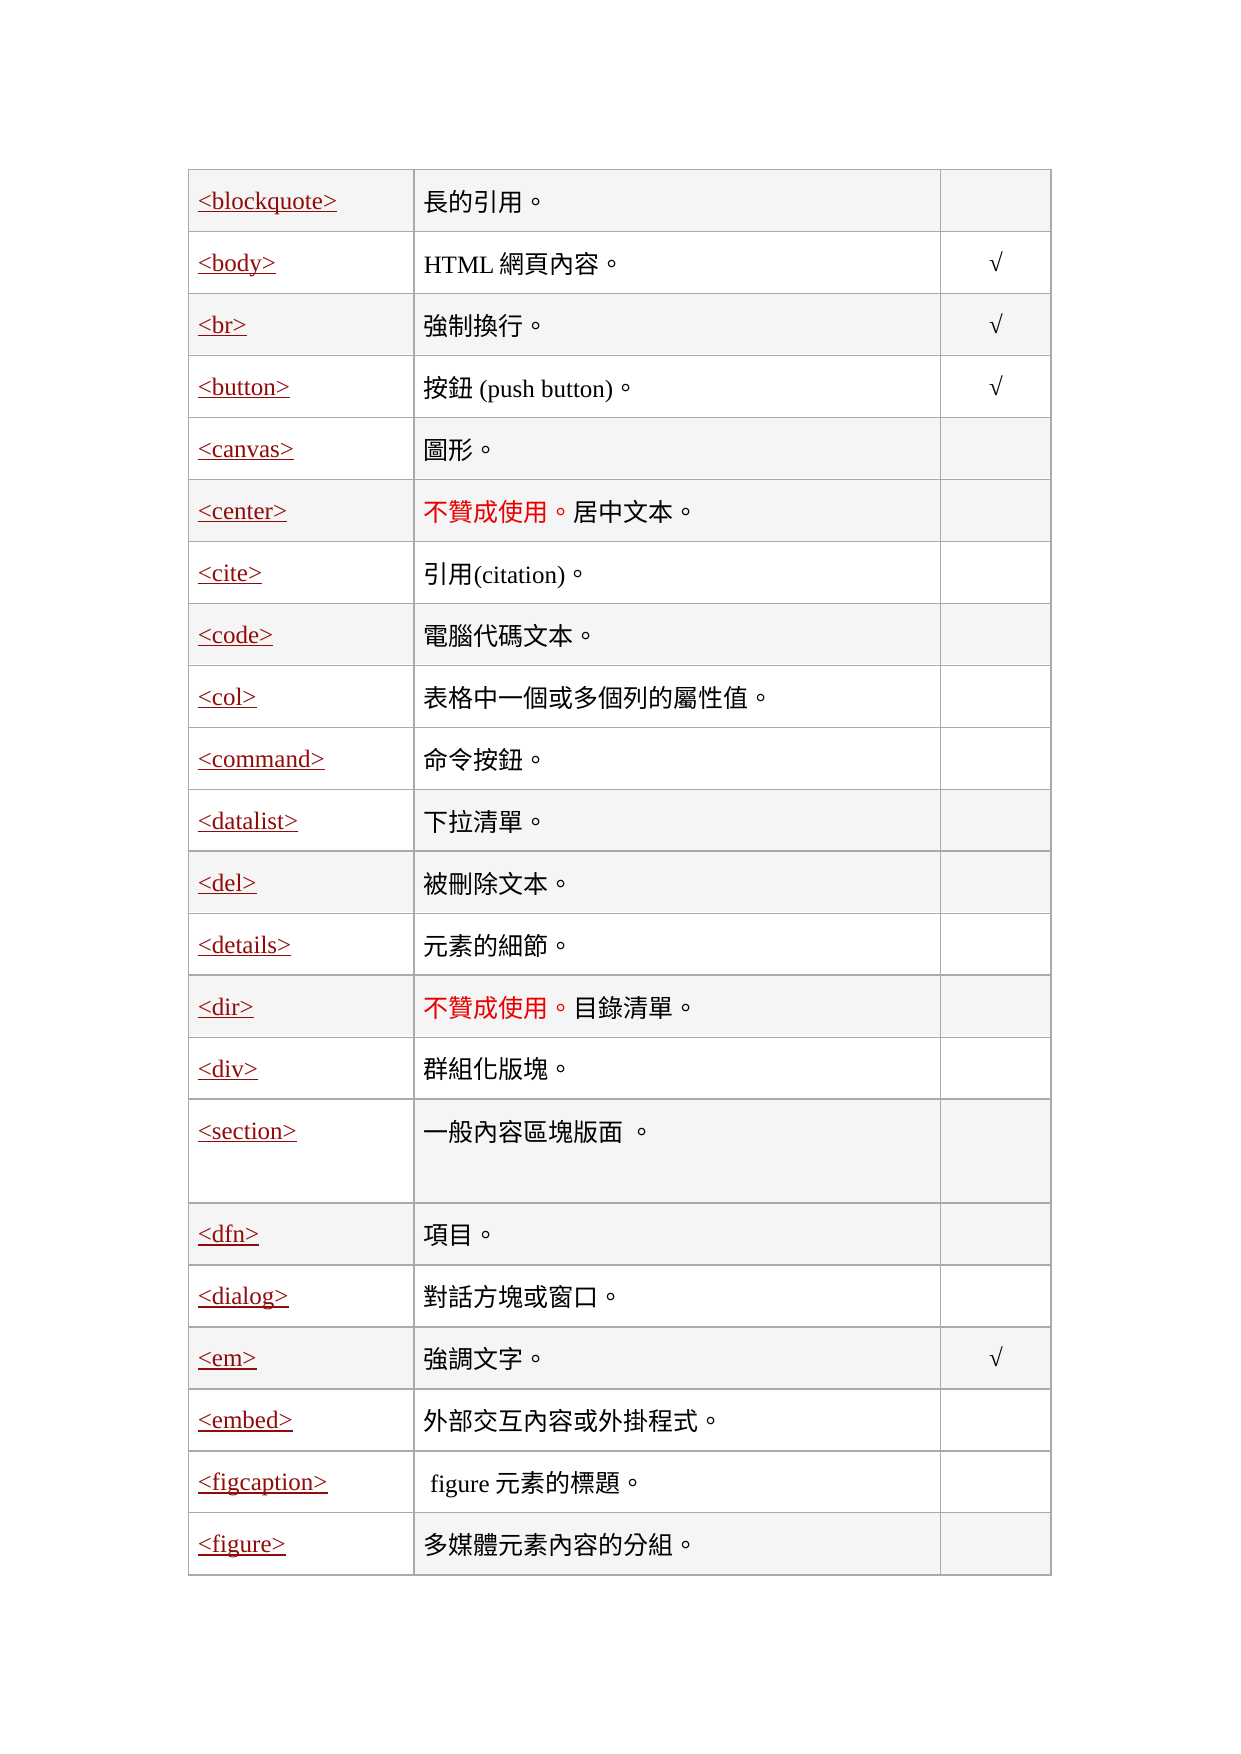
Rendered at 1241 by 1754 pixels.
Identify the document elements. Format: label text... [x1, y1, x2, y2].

table_cell 按鈕 (push button)。 [415, 356, 940, 417]
table_cell [941, 728, 1050, 788]
table_cell 圖形。 [415, 418, 940, 478]
table_cell √ [941, 294, 1050, 354]
table_cell <button> [189, 356, 413, 417]
table_cell [941, 1100, 1050, 1202]
table_cell <blockquote> [189, 170, 413, 231]
table_cell 對話方塊或窗口。 [415, 1266, 940, 1326]
table_cell <em> [189, 1328, 413, 1388]
table_cell [941, 852, 1050, 912]
table_cell <code> [189, 604, 413, 664]
table_cell 長的引用。 [415, 170, 940, 231]
table_cell [941, 976, 1050, 1036]
table_cell 群組化版塊。 [415, 1038, 940, 1098]
table_cell <dialog> [189, 1266, 413, 1326]
table_cell 不贊成使用。居中文本。 [415, 480, 940, 541]
table_cell √ [941, 1328, 1050, 1388]
table_cell <dir> [189, 976, 413, 1036]
table_cell <cite> [189, 542, 413, 602]
table_cell <details> [189, 914, 413, 974]
table_cell 被刪除文本。 [415, 852, 940, 912]
table_cell 一般內容區塊版面 。 [415, 1100, 940, 1202]
table_cell 強調文字。 [415, 1328, 940, 1388]
table_cell [941, 1204, 1050, 1264]
table_cell <section> [189, 1100, 413, 1202]
table_cell [941, 1038, 1050, 1098]
table_cell 不贊成使用。目錄清單。 [415, 976, 940, 1036]
table_cell <figure> [189, 1513, 413, 1574]
table_cell 下拉清單。 [415, 790, 940, 850]
table_cell [941, 1390, 1050, 1450]
table_cell [941, 1452, 1050, 1512]
table_cell √ [941, 232, 1050, 293]
table_cell <datalist> [189, 790, 413, 850]
table_cell [941, 542, 1050, 602]
table_cell [941, 914, 1050, 974]
table_cell 外部交互內容或外掛程式。 [415, 1390, 940, 1450]
table_cell <br> [189, 294, 413, 354]
table_cell 元素的細節。 [415, 914, 940, 974]
table_cell <center> [189, 480, 413, 541]
table_cell [941, 170, 1050, 231]
table_cell 命令按鈕。 [415, 728, 940, 788]
table_cell figure 元素的標題。 [415, 1452, 940, 1512]
table_cell [941, 666, 1050, 726]
table_cell <command> [189, 728, 413, 788]
table_cell 多媒體元素內容的分組。 [415, 1513, 940, 1574]
table_cell <body> [189, 232, 413, 293]
table_cell [941, 1513, 1050, 1574]
table_cell 表格中一個或多個列的屬性值。 [415, 666, 940, 726]
table_cell [941, 604, 1050, 664]
table_cell [941, 1266, 1050, 1326]
table_cell <dfn> [189, 1204, 413, 1264]
table_cell <figcaption> [189, 1452, 413, 1512]
table_cell 項目。 [415, 1204, 940, 1264]
table_cell 引用(citation)。 [415, 542, 940, 602]
table_cell 強制換行。 [415, 294, 940, 354]
table_cell [941, 790, 1050, 850]
table_cell [941, 480, 1050, 541]
table_cell √ [941, 356, 1050, 417]
table_cell 電腦代碼文本。 [415, 604, 940, 664]
table_cell <div> [189, 1038, 413, 1098]
table_cell <embed> [189, 1390, 413, 1450]
table_cell HTML網頁內容。 [415, 232, 940, 293]
table_cell <del> [189, 852, 413, 912]
table_cell <canvas> [189, 418, 413, 478]
table_cell [941, 418, 1050, 478]
table_cell <col> [189, 666, 413, 726]
